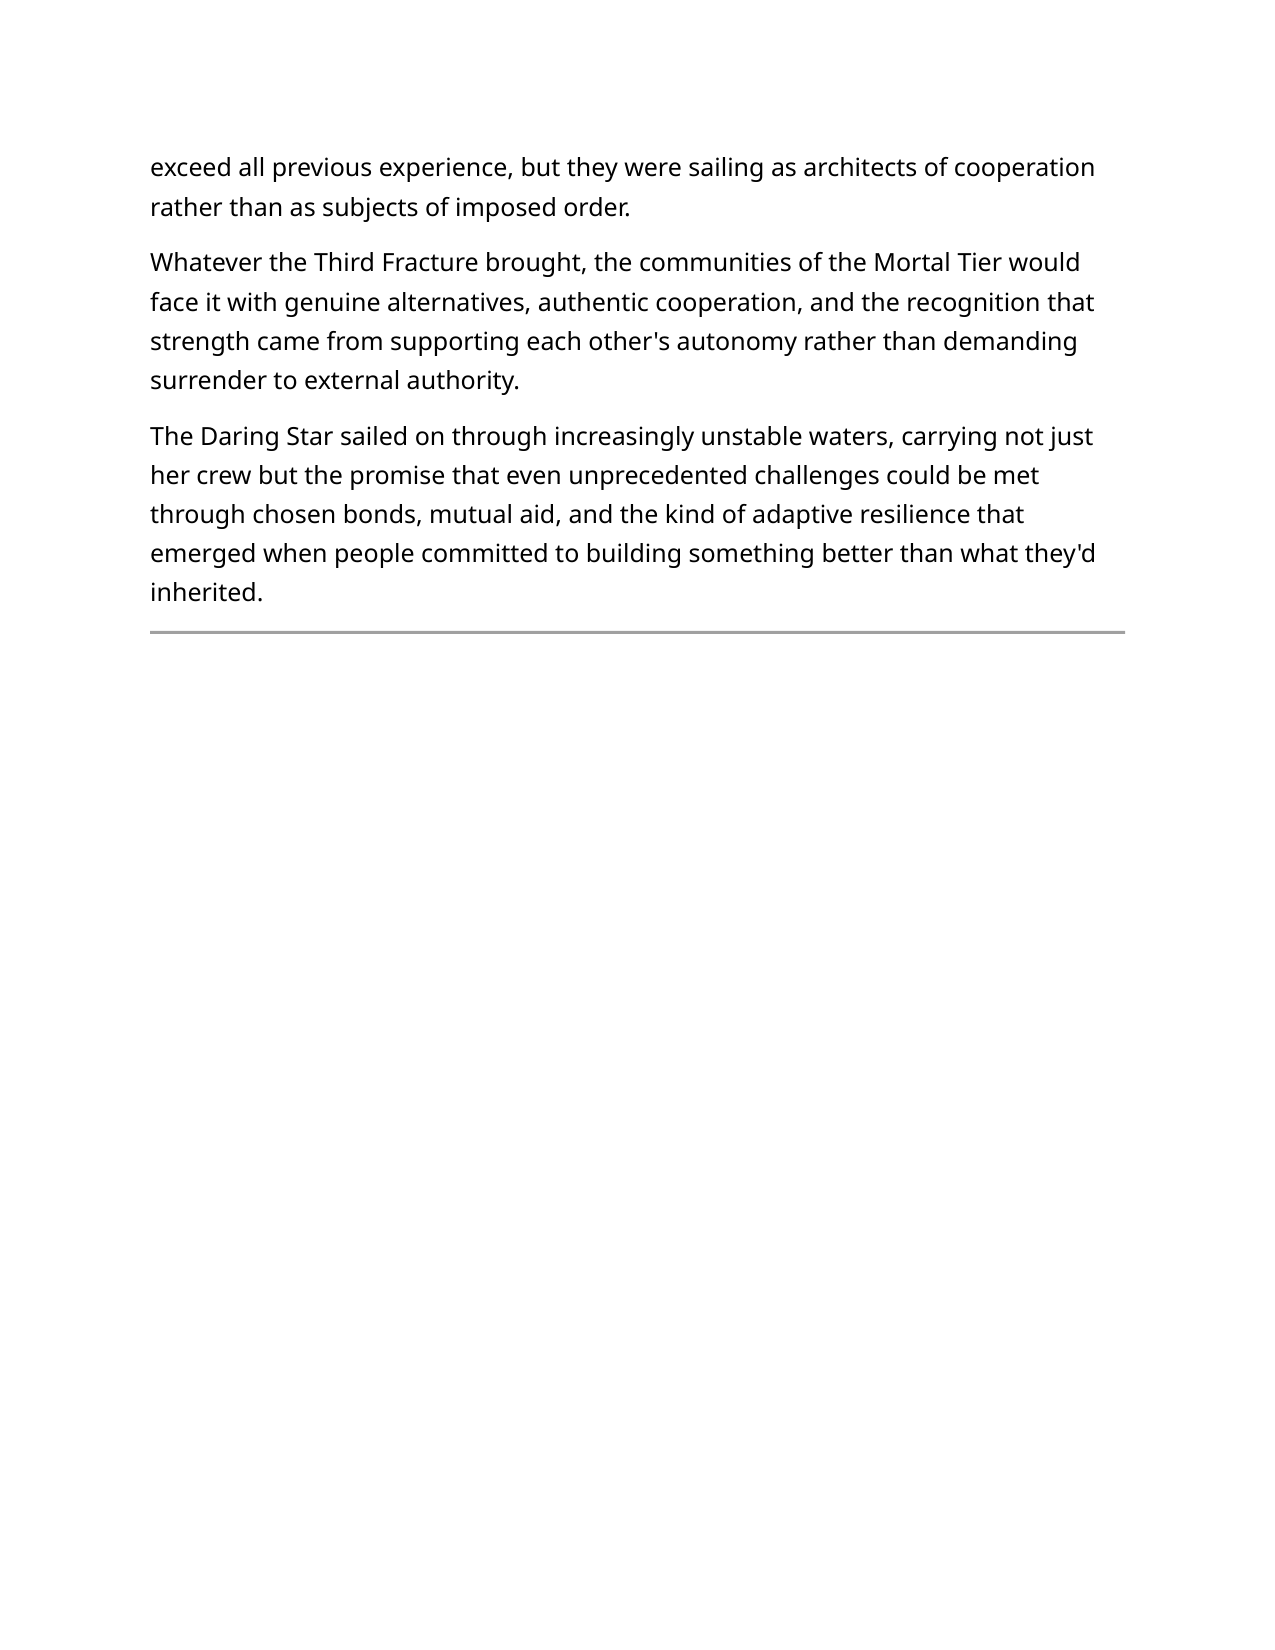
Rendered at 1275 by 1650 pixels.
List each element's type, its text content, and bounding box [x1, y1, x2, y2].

text Whatever the Third Fracture brought, the communities of the Mortal Tier would face it with genuine alternatives, authentic cooperation, and the recognition that strength came from supporting each other's autonomy rather than demanding surrender to external authority. [150, 245, 1125, 397]
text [150, 150, 1125, 223]
text The Daring Star sailed on through increasingly unstable waters, carrying not just her crew but the promise that even unprecedented challenges could be met through chosen bonds, mutual aid, and the kind of adaptive resilience that emerged when people committed to building something better than what they'd inherited. [150, 418, 1125, 609]
